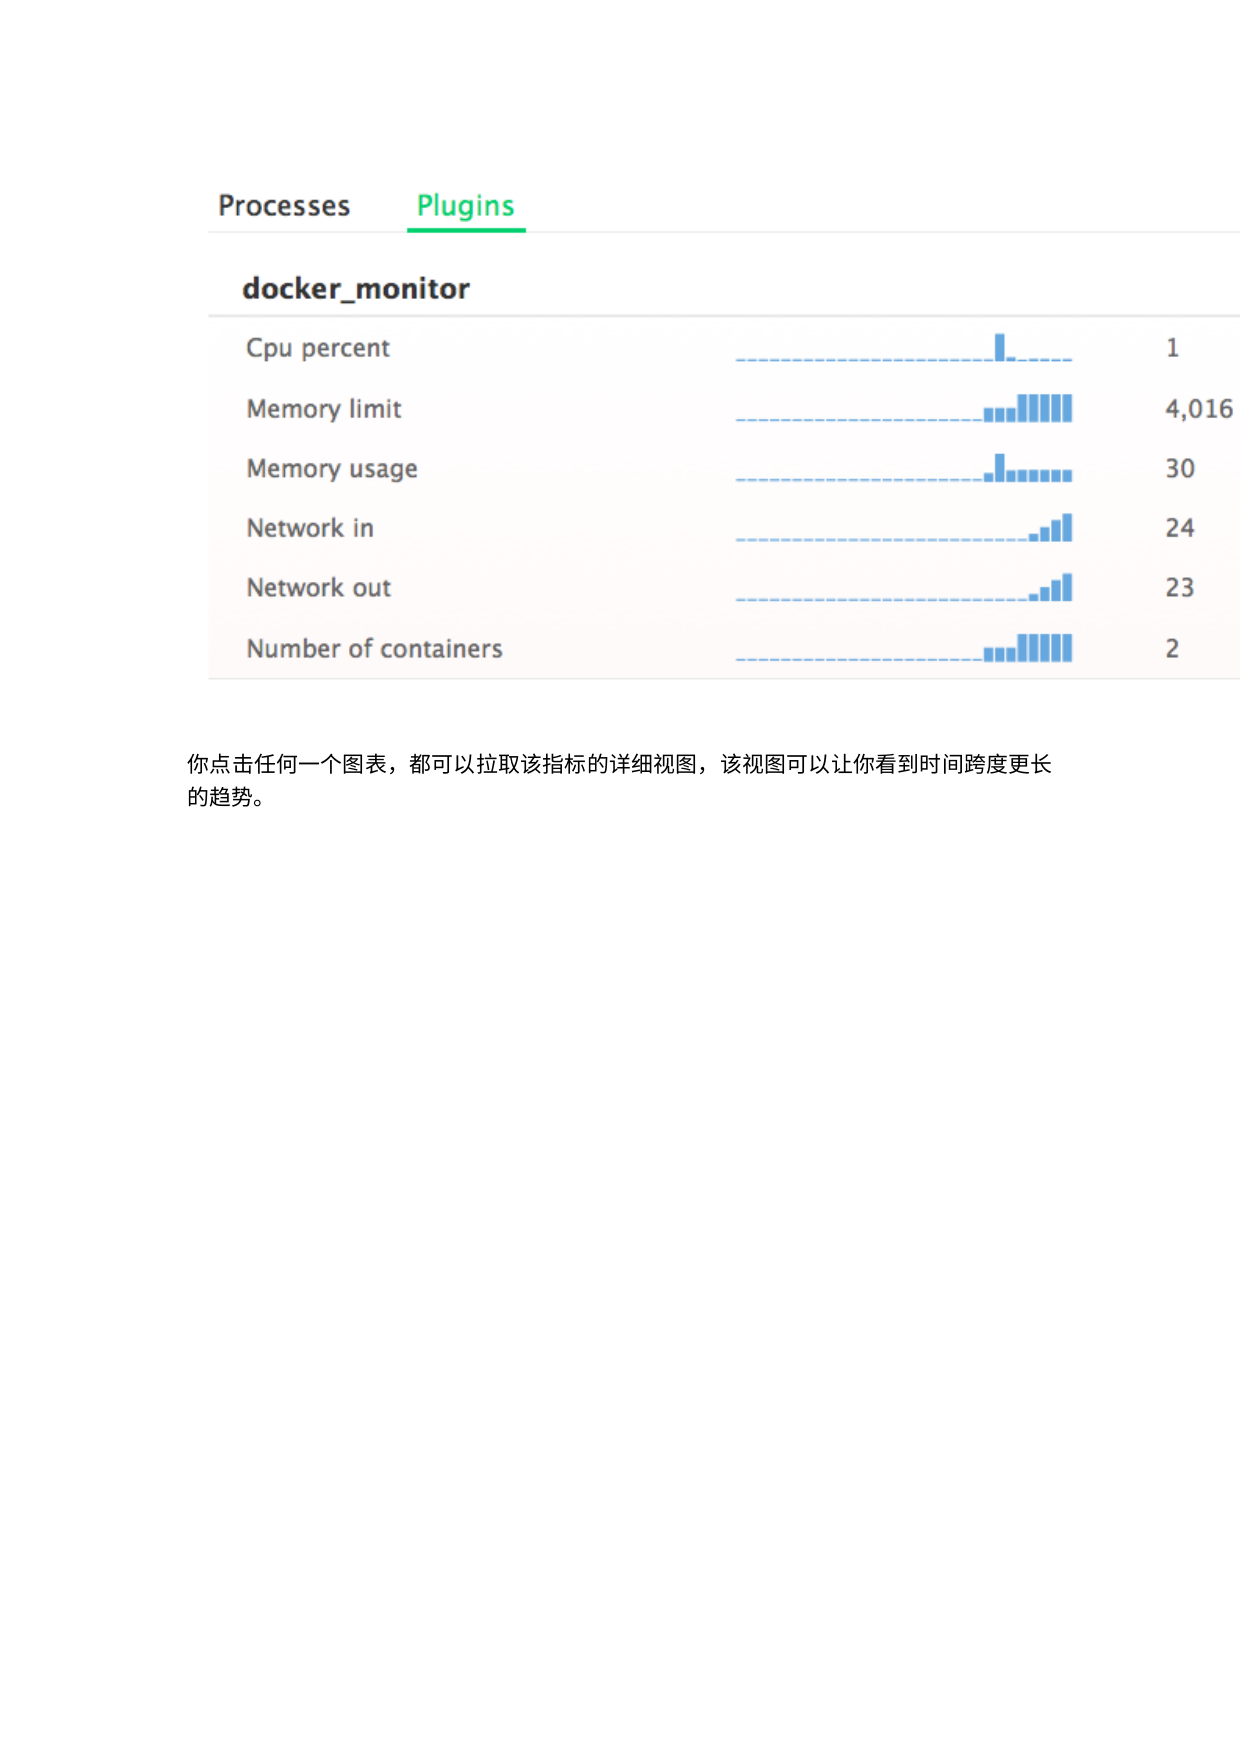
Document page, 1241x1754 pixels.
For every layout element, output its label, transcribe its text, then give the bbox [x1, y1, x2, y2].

picture [187, 162, 1241, 697]
text 你点击任何一个图表，都可以拉取该指标的详细视图，该视图可以让你看到时间跨度更长的趋势。 [187, 714, 1053, 812]
